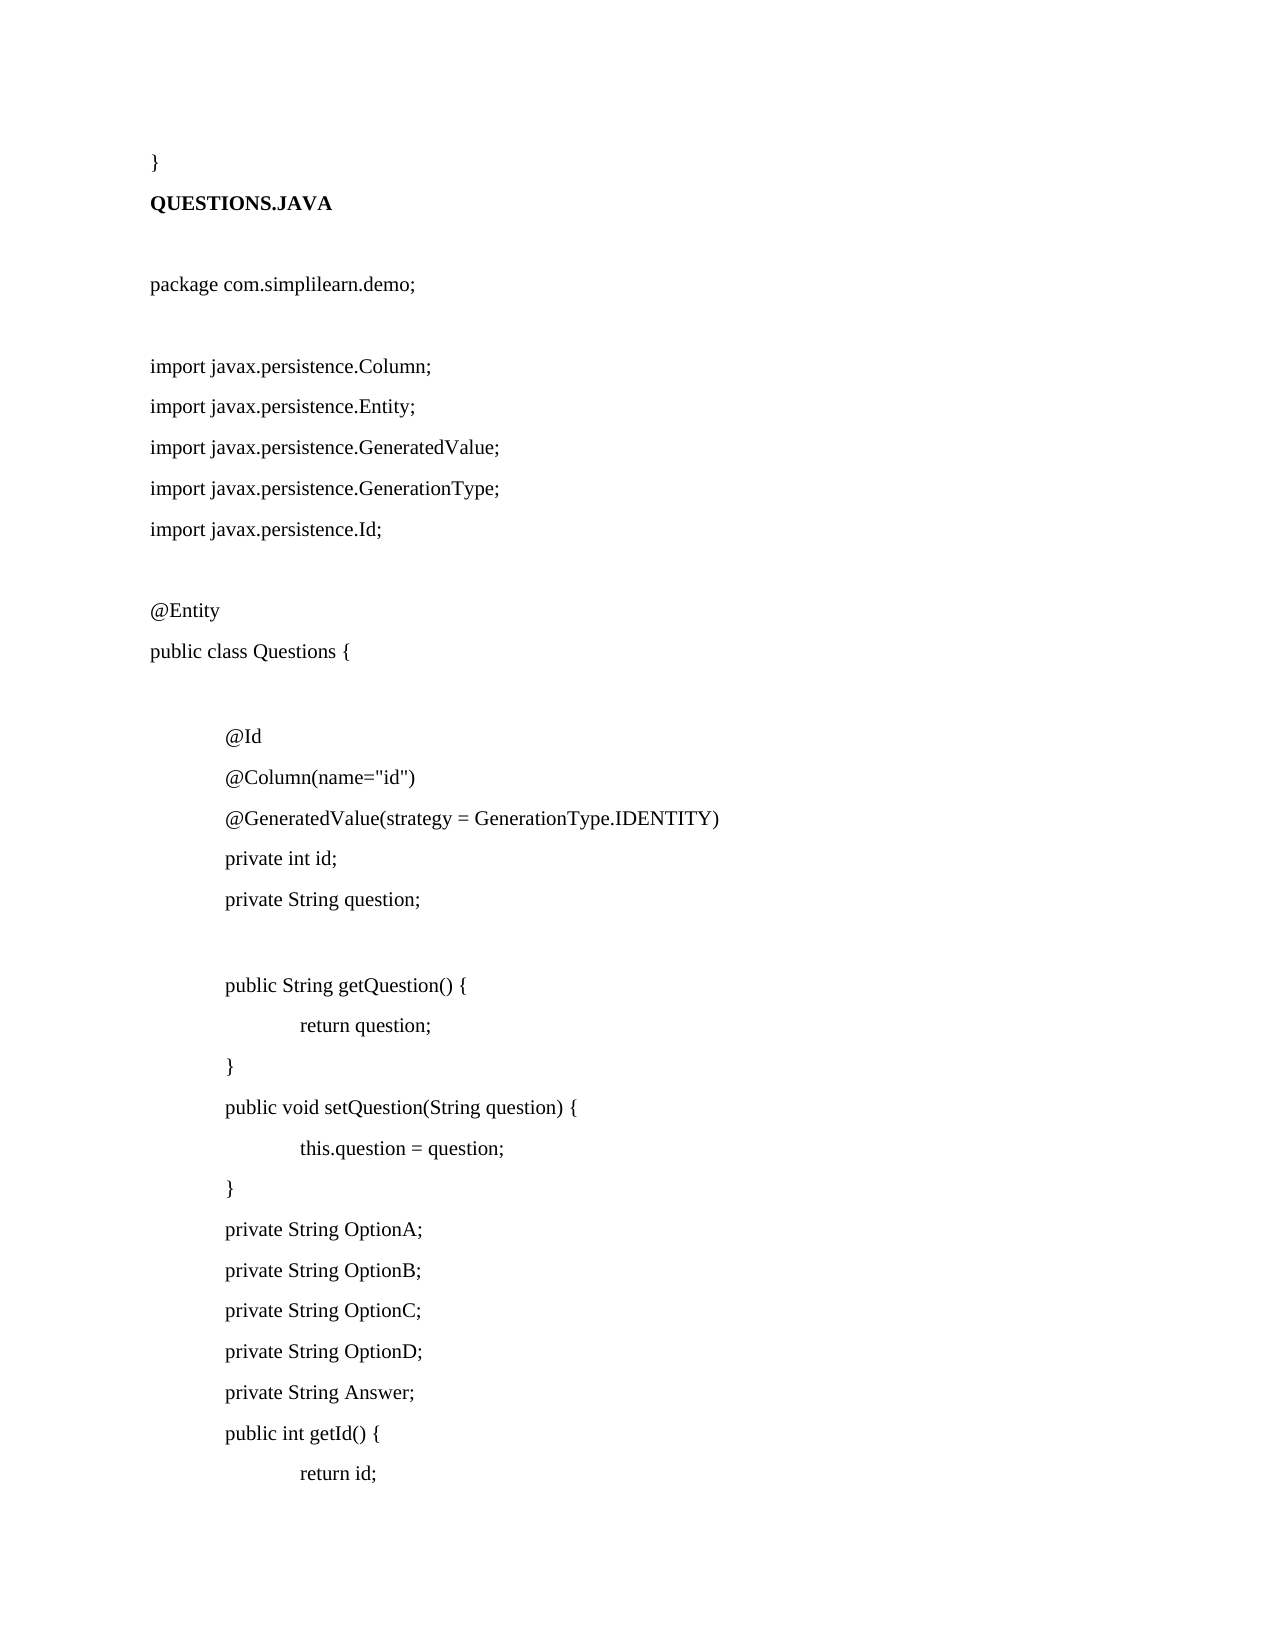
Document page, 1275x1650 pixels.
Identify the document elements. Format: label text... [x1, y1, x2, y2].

text @Column(name="id") [150, 765, 1125, 789]
text private String OptionA; [150, 1217, 1125, 1241]
text } [150, 1054, 1125, 1078]
text } [150, 150, 1125, 174]
text private String question; [150, 887, 1125, 911]
text private String OptionD; [150, 1339, 1125, 1363]
text private String OptionB; [150, 1258, 1125, 1282]
text this.question = question; [150, 1135, 1125, 1159]
text } [150, 1176, 1125, 1200]
text QUESTIONS.JAVA [150, 191, 1125, 215]
text return question; [150, 1013, 1125, 1037]
text public void setQuestion(String question) { [150, 1095, 1125, 1119]
text import javax.persistence.Column; [150, 354, 1125, 378]
text private int id; [150, 846, 1125, 870]
text import javax.persistence.Entity; [150, 394, 1125, 418]
text @GeneratedValue(strategy = GenerationType.IDENTITY) [150, 806, 1125, 830]
text @Id [150, 724, 1125, 748]
text @Entity [150, 598, 1125, 622]
text private String Answer; [150, 1380, 1125, 1404]
text package com.simplilearn.demo; [150, 272, 1125, 296]
text public int getId() { [150, 1421, 1125, 1444]
text public class Questions { [150, 639, 1125, 663]
text import javax.persistence.Id; [150, 517, 1125, 541]
text import javax.persistence.GeneratedValue; [150, 435, 1125, 459]
text return id; [150, 1461, 1125, 1485]
text public String getQuestion() { [150, 972, 1125, 997]
text private String OptionC; [150, 1298, 1125, 1322]
text import javax.persistence.GenerationType; [150, 476, 1125, 500]
